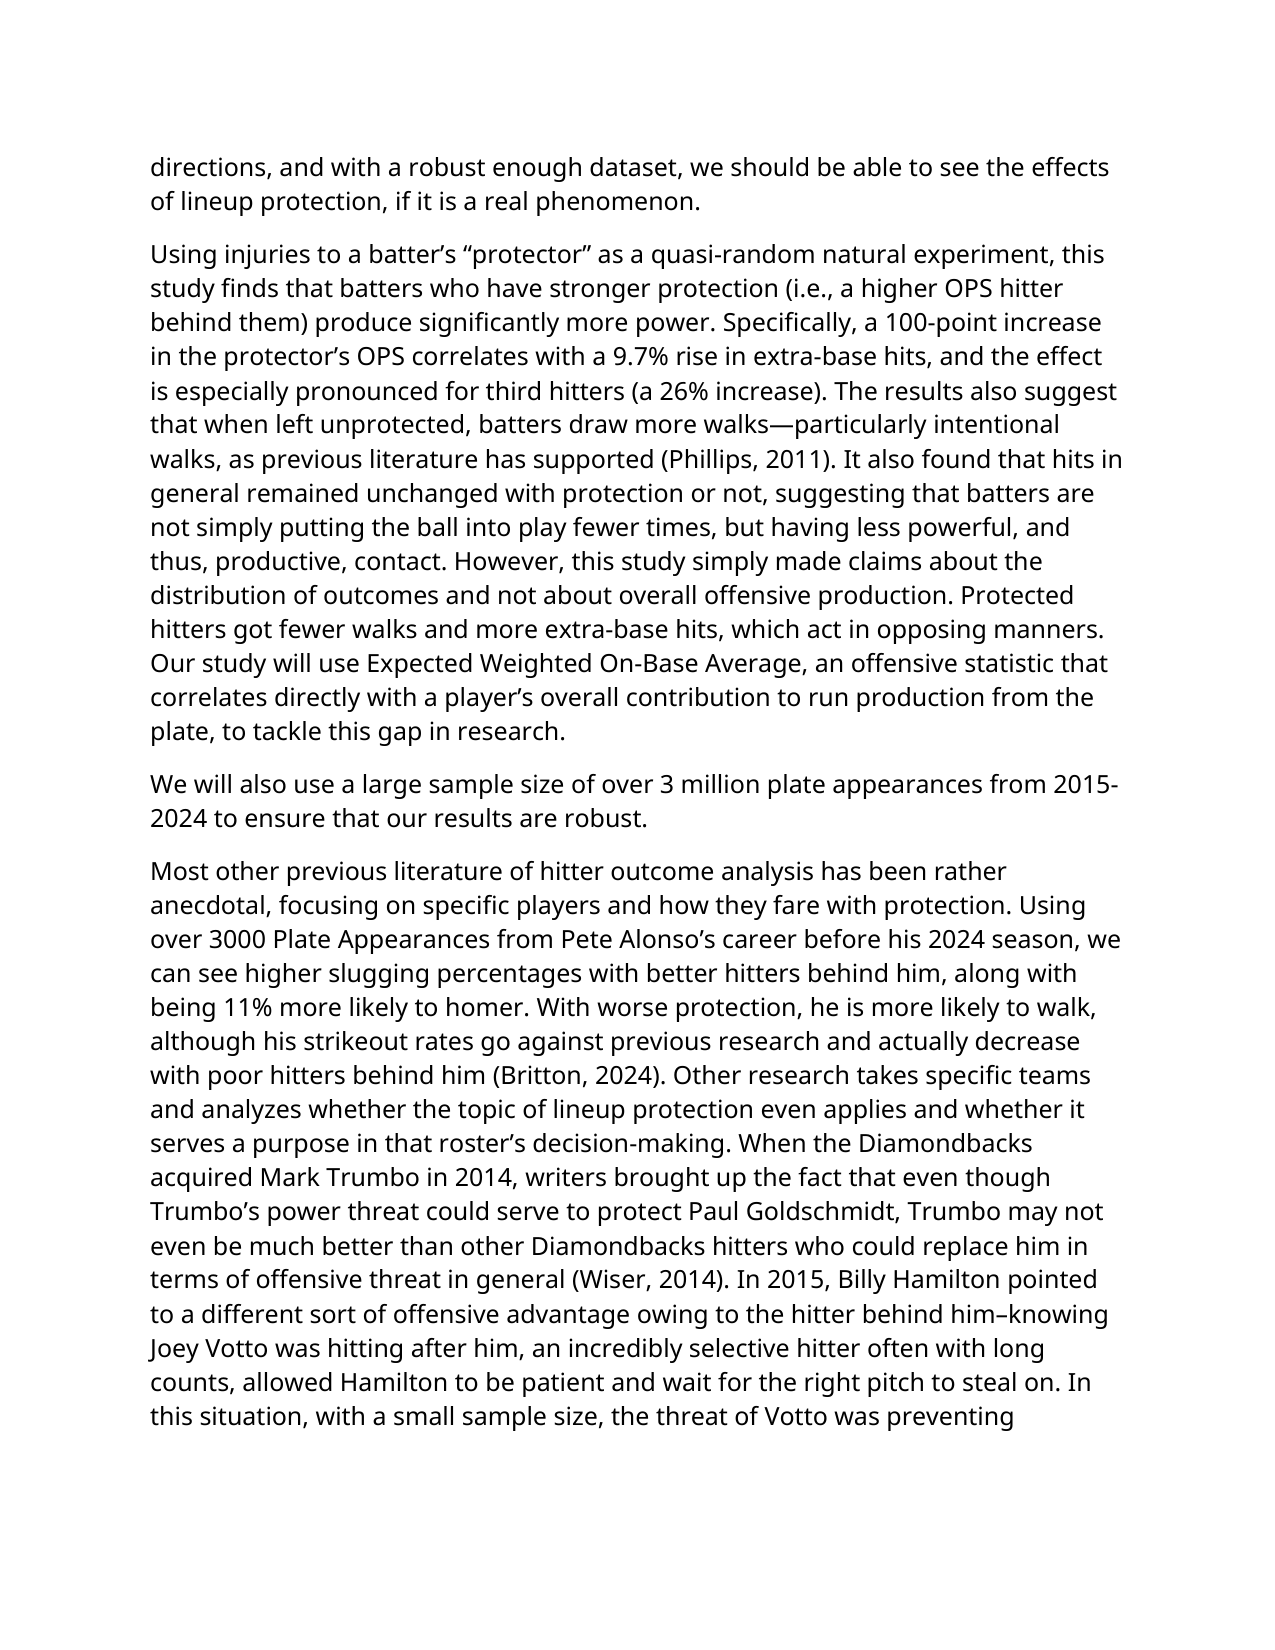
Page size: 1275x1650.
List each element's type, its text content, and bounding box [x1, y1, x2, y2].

text Using injuries to a batter’s “protector” as a quasi-random natural experiment, this study finds that batters who have stronger protection (i.e., a higher OPS hitter behind them) produce significantly more power. Specifically, a 100-point increase in the protector’s OPS correlates with a 9.7% rise in extra-base hits, and the effect is especially pronounced for third hitters (a 26% increase). The results also suggest that when left unprotected, batters draw more walks—particularly intentional walks, as previous literature has supported (Phillips, 2011). It also found that hits in general remained unchanged with protection or not, suggesting that batters are not simply putting the ball into play fewer times, but having less powerful, and thus, productive, contact. However, this study simply made claims about the distribution of outcomes and not about overall offensive production. Protected hitters got fewer walks and more extra-base hits, which act in opposing manners. Our study will use Expected Weighted On-Base Average, an offensive statistic that correlates directly with a player’s overall contribution to run production from the plate, to tackle this gap in research. [150, 237, 1125, 748]
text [150, 853, 1125, 1432]
text We will also use a large sample size of over 3 million plate appearances from 2015-2024 to ensure that our results are robust. [150, 767, 1125, 835]
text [150, 150, 1125, 218]
